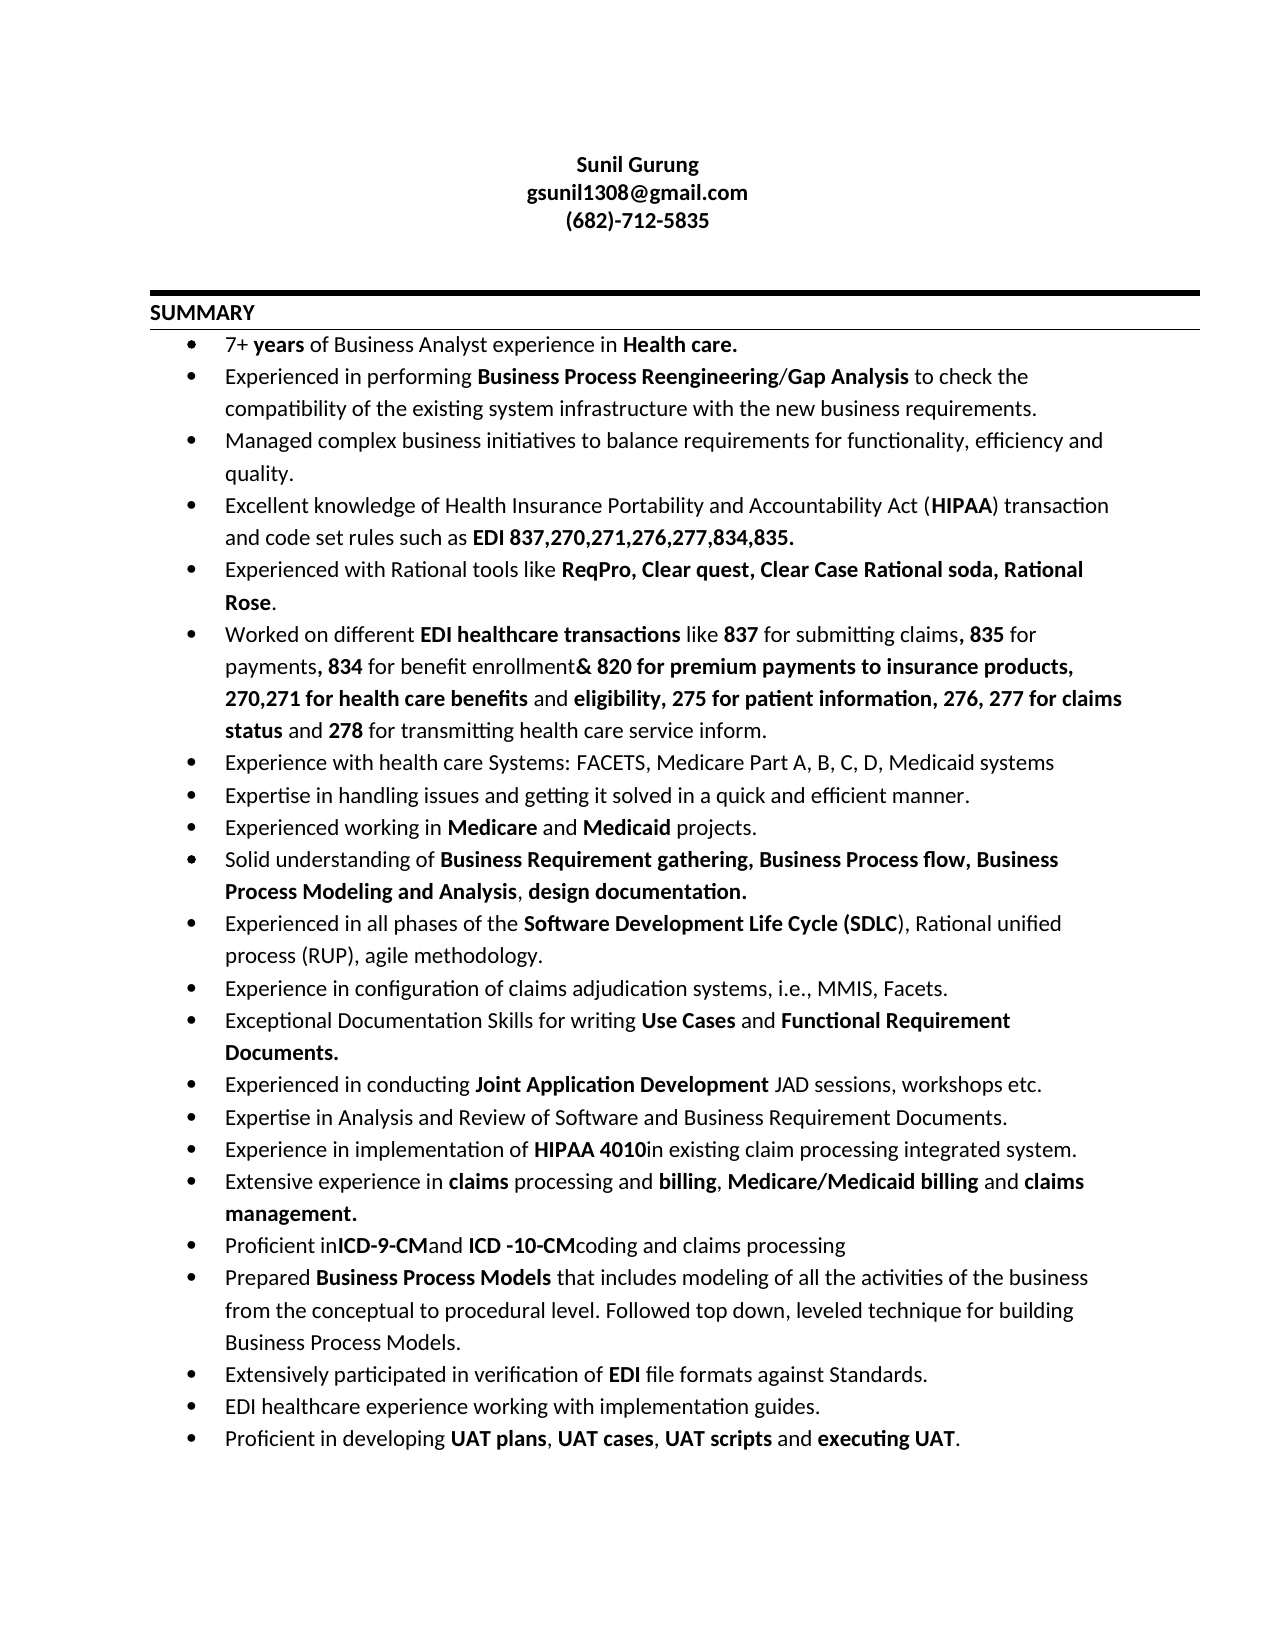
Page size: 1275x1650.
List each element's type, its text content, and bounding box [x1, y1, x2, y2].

list Expertise in Analysis and Review of Software and Business Requirement Documents. [187, 1103, 1125, 1131]
list Experience with health care Systems: FACETS, Medicare Part A, B, C, D, Medicaid systems [187, 748, 1125, 777]
list Experienced in performing Business Process Reengineering/Gap Analysis to check the compatibility of the existing system infrastructure with the new business requirements. [187, 362, 1125, 422]
list Extensive experience in claims processing and billing, Medicare/Medicaid billing and claims management. [187, 1167, 1125, 1227]
list Prepared Business Process Models that includes modeling of all the activities of the business from the conceptual to procedural level. Followed top down, leveled technique for building Business Process Models. [187, 1263, 1125, 1356]
list 7+ years of Business Analyst experience in Health care. [187, 330, 1125, 358]
list Experienced in conducting Joint Application Development JAD sessions, workshops etc. [187, 1070, 1125, 1098]
list Extensively participated in verification of EDI file formats against Standards. [187, 1360, 1125, 1388]
text gsunil1308@gmail.com [150, 178, 1125, 206]
text Sunil Gurung [150, 150, 1125, 178]
list Solid understanding of Business Requirement gathering, Business Process flow, Business Process Modeling and Analysis, design documentation. [187, 845, 1125, 905]
list Expertise in handling issues and getting it solved in a quick and efficient manner. [187, 781, 1125, 809]
list Managed complex business initiatives to balance requirements for functionality, efficiency and quality. [187, 427, 1125, 487]
list Experienced with Rational tools like ReqPro, Clear quest, Clear Case Rational soda, Rational Rose. [187, 555, 1125, 616]
list Experience in configuration of claims adjudication systems, i.e., MMIS, Facets. [187, 974, 1125, 1002]
list Experience in implementation of HIPAA 4010in existing claim processing integrated system. [187, 1135, 1125, 1163]
list Experienced working in Medicare and Medicaid projects. [187, 813, 1125, 841]
text (682)-712-5835 [150, 206, 1125, 234]
list Proficient in developing UAT plans, UAT cases, UAT scripts and executing UAT. [187, 1424, 1125, 1452]
list Exceptional Documentation Skills for writing Use Cases and Functional Requirement Documents. [187, 1006, 1125, 1066]
list Proficient inICD-9-CMand ICD -10-CMcoding and claims processing [187, 1231, 1125, 1259]
list Excellent knowledge of Health Insurance Portability and Accountability Act (HIPAA) transaction and code set rules such as EDI 837,270,271,276,277,834,835. [187, 491, 1125, 551]
text SUMMARY [150, 296, 1200, 329]
list EDI healthcare experience working with implementation guides. [187, 1392, 1125, 1420]
list Worked on different EDI healthcare transactions like 837 for submitting claims, 835 for payments, 834 for benefit enrollment& 820 for premium payments to insurance products, 270,271 for health care benefits and eligibility, 275 for patient information, 276, 277 for claims status and 278 for transmitting health care service inform. [187, 620, 1125, 744]
list Experienced in all phases of the Software Development Life Cycle (SDLC), Rational unified process (RUP), agile methodology. [187, 909, 1125, 970]
